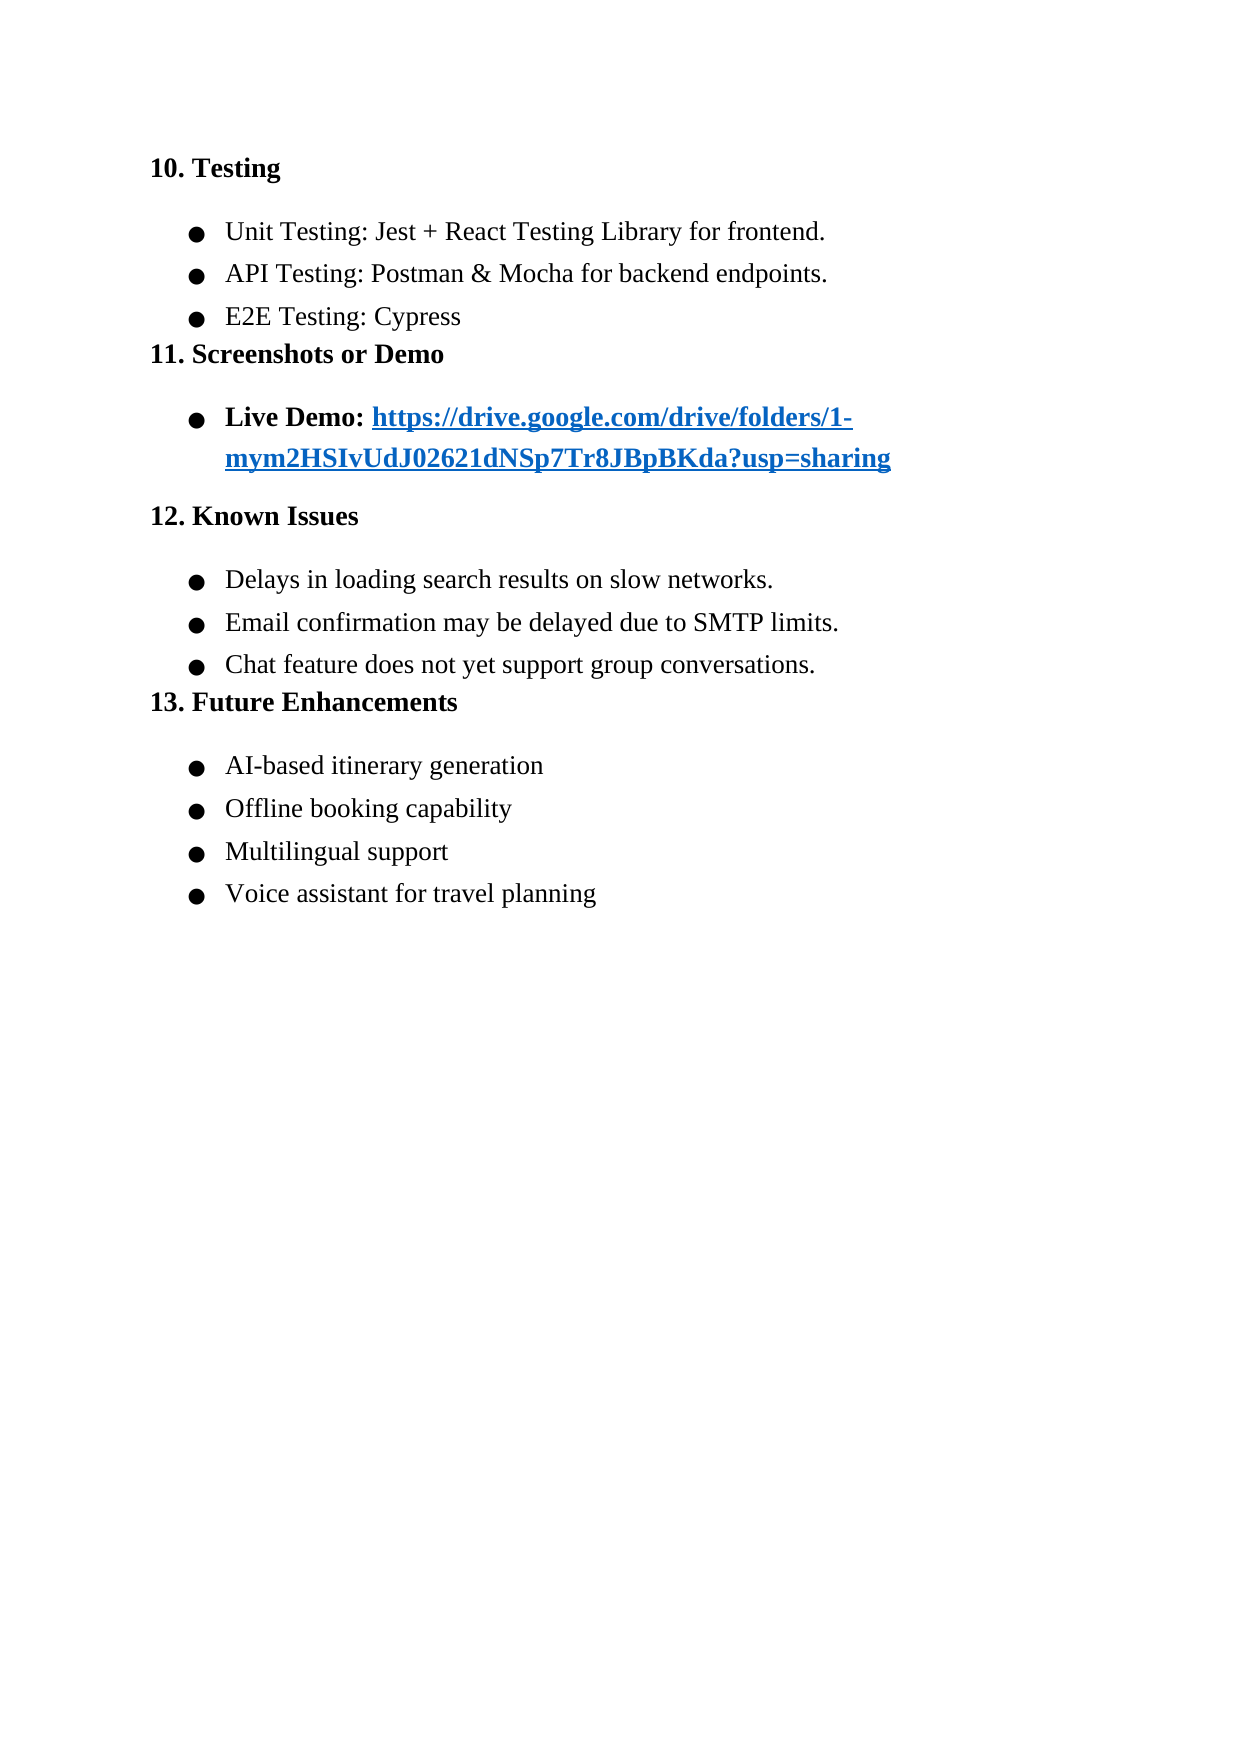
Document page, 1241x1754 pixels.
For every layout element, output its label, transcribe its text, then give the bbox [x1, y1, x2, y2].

subtitle 13. Future Enhancements [149, 686, 1061, 718]
subtitle E2E Testing: Cypress [187, 295, 1061, 337]
subtitle AI-based itinerary generation [187, 744, 1061, 786]
subtitle Email confirmation may be delayed due to SMTP limits. [187, 600, 1061, 643]
subtitle Live Demo: https://drive.google.com/drive/folders/1-mym2HSIvUdJ02621dNSp7Tr8JBpBKda?usp=sharing [187, 396, 1061, 473]
subtitle API Testing: Postman & Mocha for backend endpoints. [187, 252, 1061, 295]
subtitle Offline booking capability [187, 786, 1061, 829]
subtitle Voice assistant for travel planning [187, 872, 1061, 914]
subtitle 11. Screenshots or Demo [149, 337, 1061, 370]
subtitle 12. Known Issues [150, 499, 1061, 532]
subtitle Multilingual support [187, 829, 1061, 872]
subtitle Chat feature does not yet support group conversations. [187, 643, 1061, 686]
subtitle Unit Testing: Jest + React Testing Library for frontend. [187, 209, 1061, 252]
subtitle 10. Testing [149, 151, 1061, 183]
subtitle Delays in loading search results on slow networks. [187, 557, 1061, 600]
